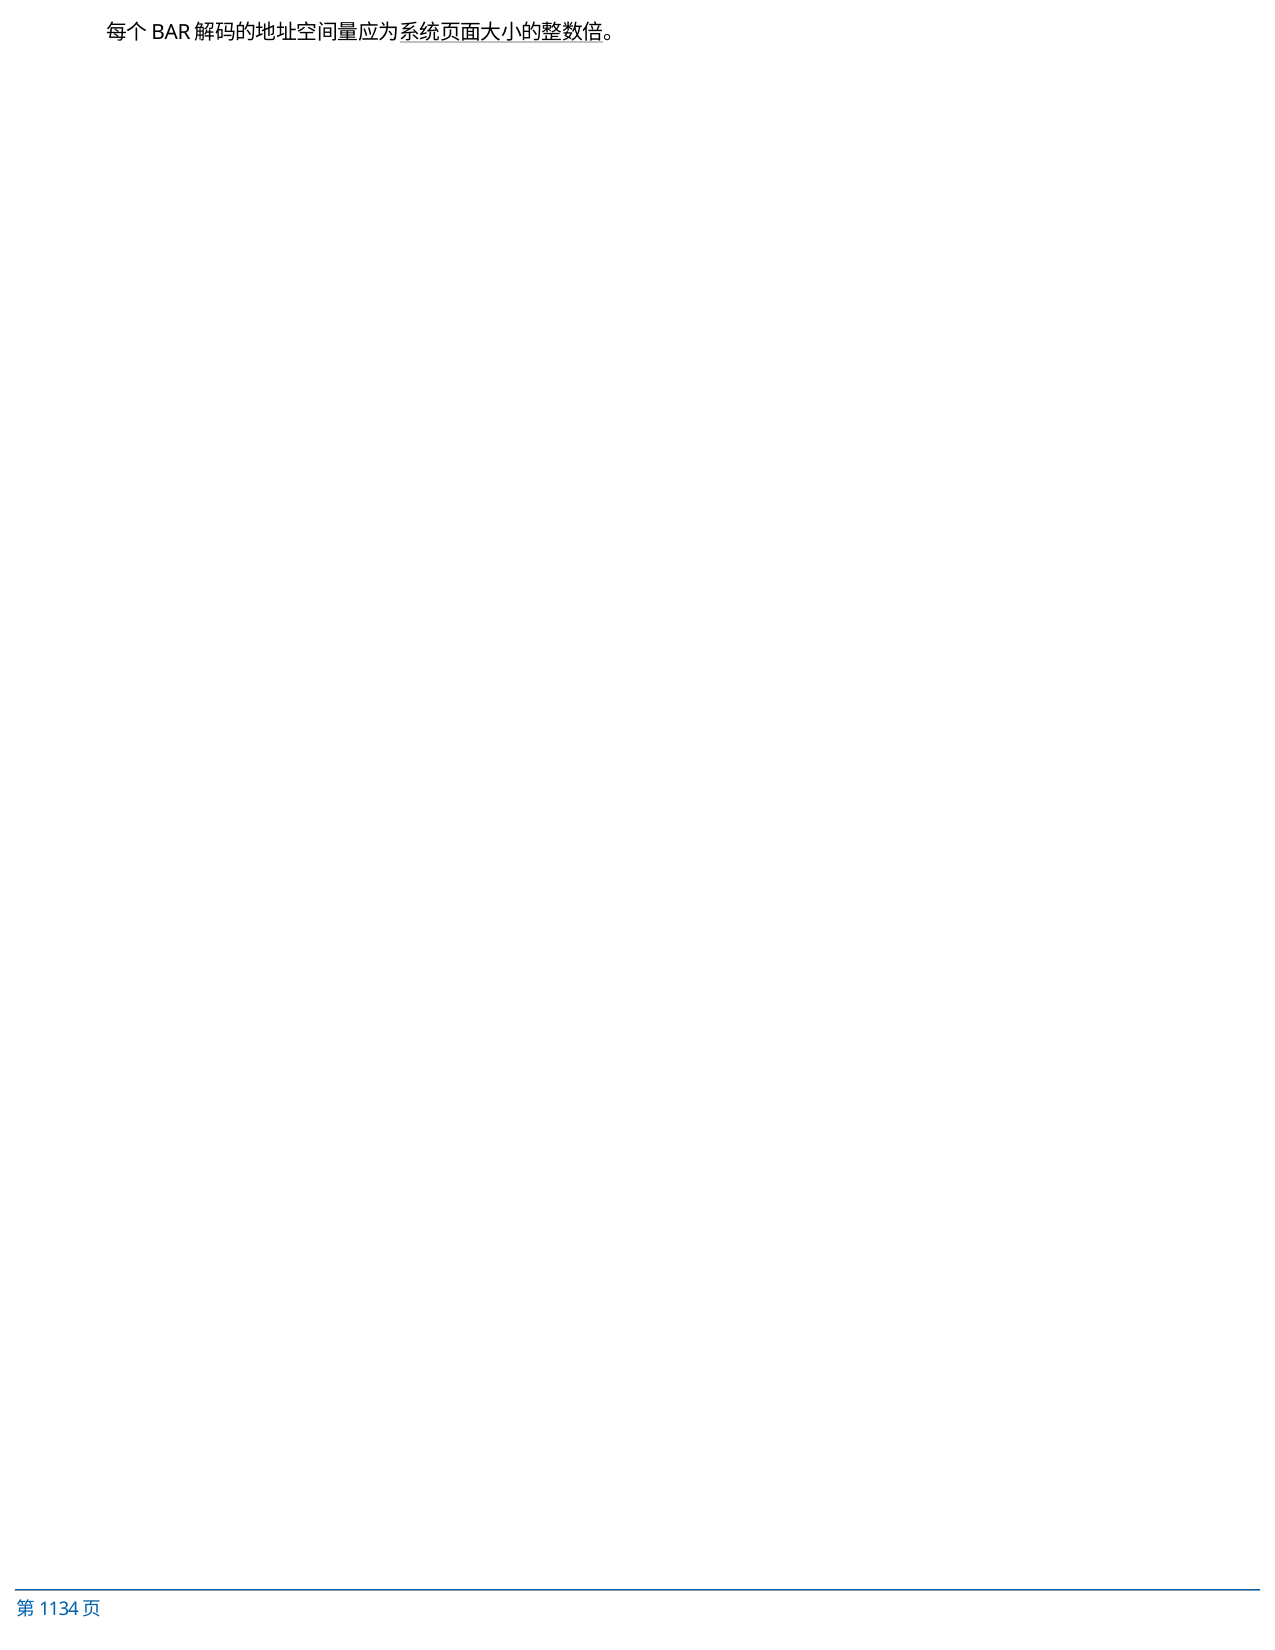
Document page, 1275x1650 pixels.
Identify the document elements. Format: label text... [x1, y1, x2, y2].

text 每个BAR解码的地址空间量应为系统页面大小的整数倍。 [106, 15, 1273, 46]
picture [14, 1589, 1261, 1593]
